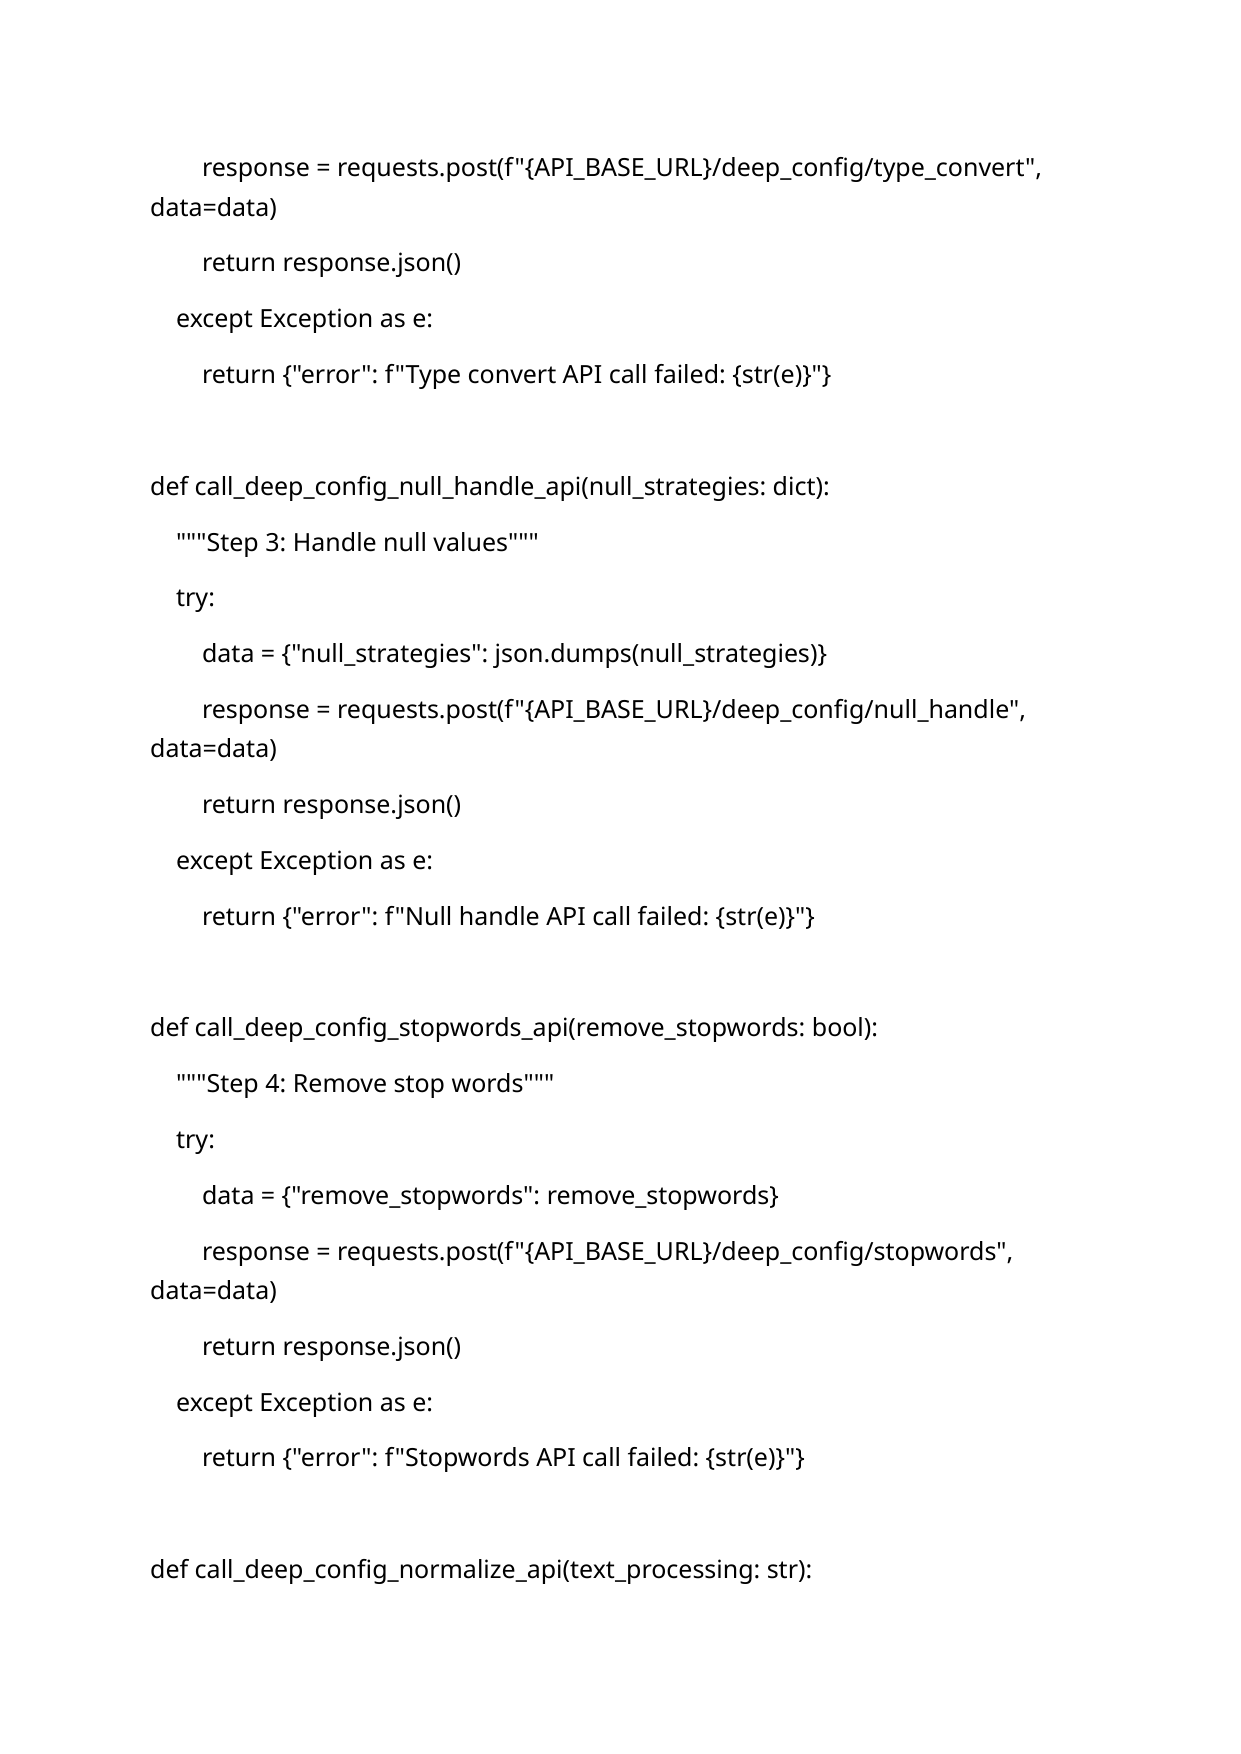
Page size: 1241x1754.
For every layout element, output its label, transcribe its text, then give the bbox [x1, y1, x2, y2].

text """Step 3: Handle null values""" [150, 524, 1090, 558]
text def call_deep_config_stopwords_api(remove_stopwords: bool): [150, 1010, 1090, 1044]
text """Step 4: Remove stop words""" [150, 1066, 1090, 1100]
text def call_deep_config_normalize_api(text_processing: str): [150, 1552, 1090, 1586]
text return response.json() [150, 1328, 1090, 1362]
text try: [150, 580, 1090, 614]
text response = requests.post(f"{API_BASE_URL}/deep_config/null_handle", data=data) [150, 692, 1090, 765]
text try: [150, 1122, 1090, 1156]
text return {"error": f"Type convert API call failed: {str(e)}"} [150, 357, 1090, 391]
text data = {"null_strategies": json.dumps(null_strategies)} [150, 636, 1090, 670]
text response = requests.post(f"{API_BASE_URL}/deep_config/type_convert", data=data) [150, 150, 1090, 223]
text data = {"remove_stopwords": remove_stopwords} [150, 1177, 1090, 1212]
text except Exception as e: [150, 301, 1090, 335]
text except Exception as e: [150, 1384, 1090, 1418]
text def call_deep_config_null_handle_api(null_strategies: dict): [150, 468, 1090, 502]
text except Exception as e: [150, 842, 1090, 877]
text response = requests.post(f"{API_BASE_URL}/deep_config/stopwords", data=data) [150, 1233, 1090, 1307]
text return response.json() [150, 245, 1090, 279]
text return {"error": f"Null handle API call failed: {str(e)}"} [150, 898, 1090, 932]
text return {"error": f"Stopwords API call failed: {str(e)}"} [150, 1440, 1090, 1474]
text return response.json() [150, 787, 1090, 821]
